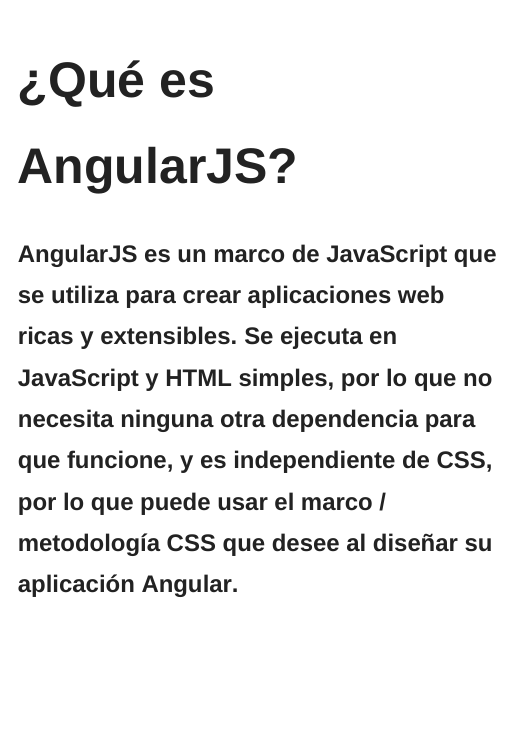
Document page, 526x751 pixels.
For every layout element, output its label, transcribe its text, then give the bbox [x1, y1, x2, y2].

subtitle ¿Qué es AngularJS? [18, 51, 507, 194]
text AngularJS es un marco de JavaScript que se utiliza para crear aplicaciones web ricas y extensibles. Se ejecuta en JavaScript y HTML simples, por lo que no necesita ninguna otra dependencia para que funcione, y es independiente de CSS, por lo que puede usar el marco / metodología CSS que desee al diseñar su aplicación Angular. [18, 239, 507, 598]
